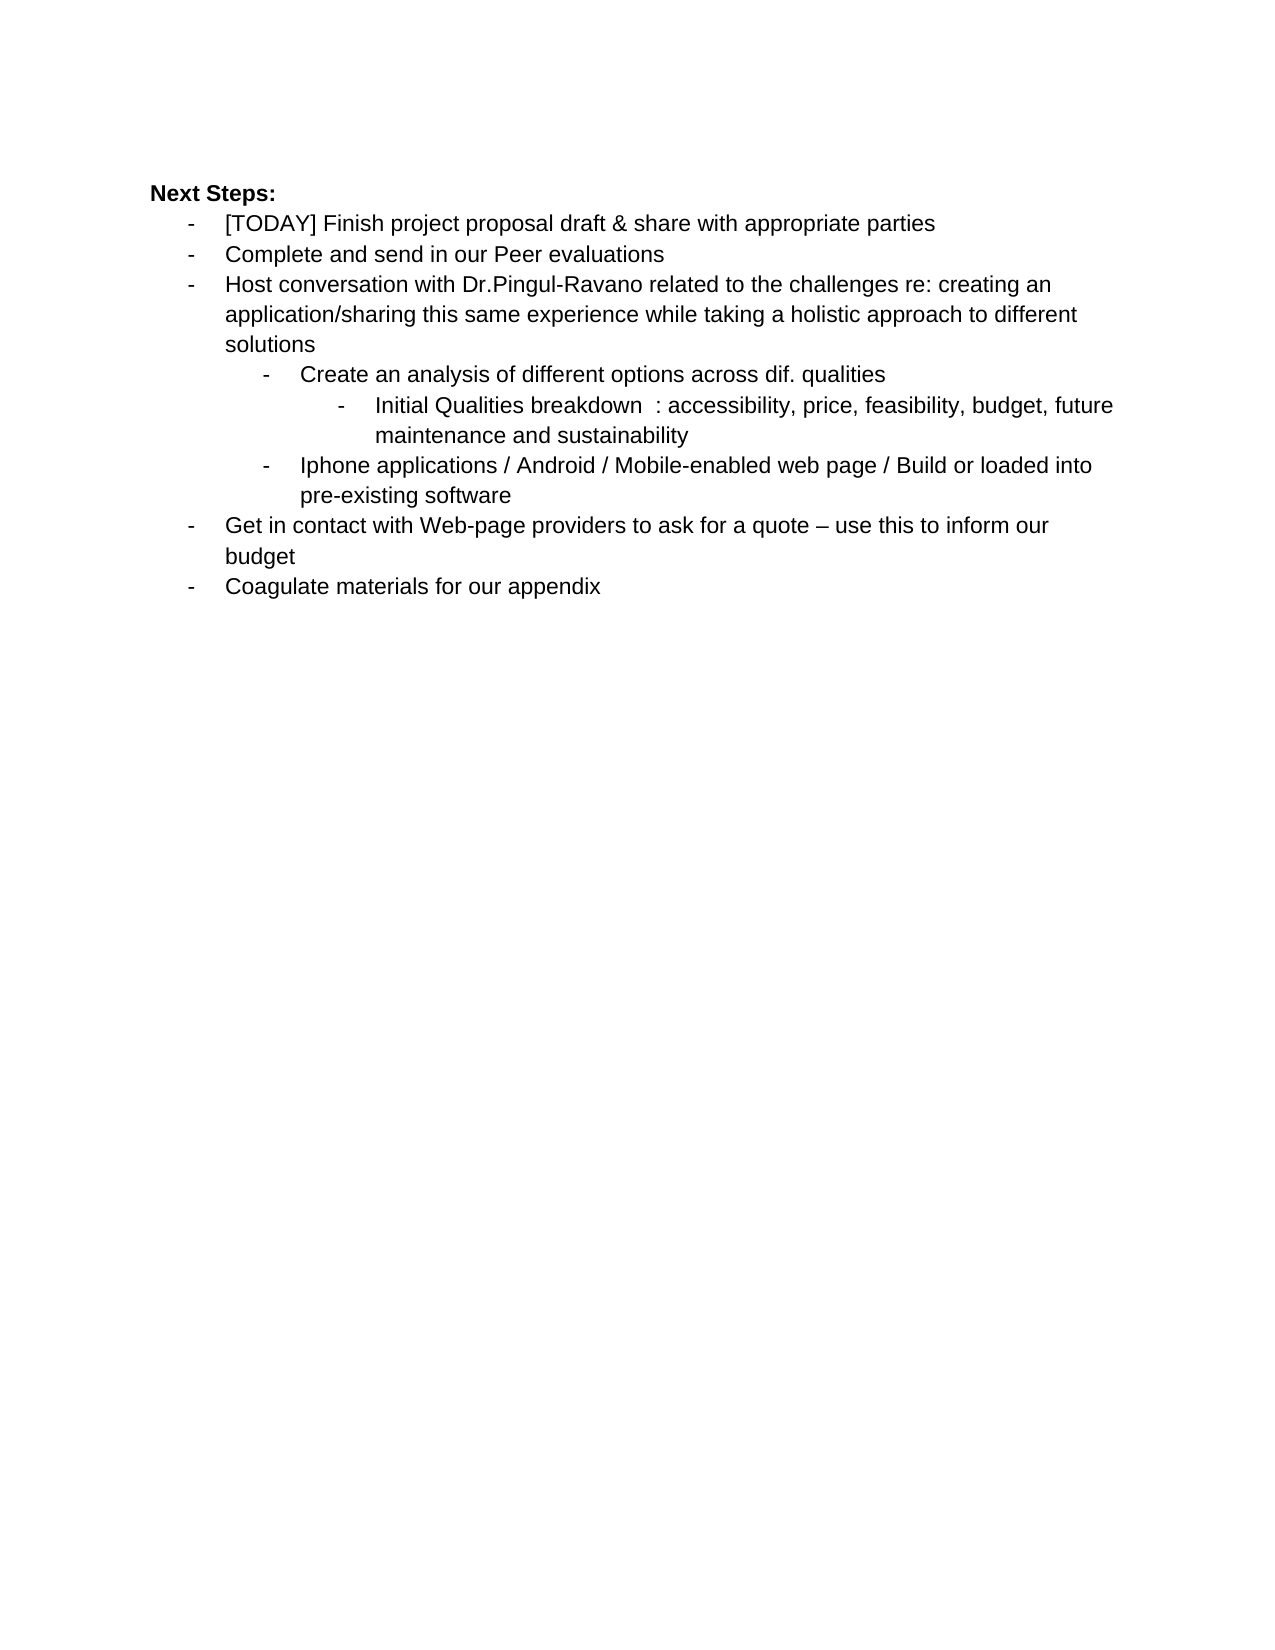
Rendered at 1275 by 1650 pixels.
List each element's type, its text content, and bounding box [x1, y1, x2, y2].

text Next Steps: [150, 180, 1125, 207]
list Iphone applications / Android / Mobile-enabled web page / Build or loaded into pre-existing software [262, 452, 1125, 509]
list Coagulate materials for our appendix [187, 573, 1125, 599]
list Complete and send in our Peer evaluations [187, 241, 1125, 267]
list Create an analysis of different options across dif. qualities [262, 361, 1125, 388]
list [TODAY] Finish project proposal draft & share with appropriate parties [187, 210, 1125, 237]
list Get in contact with Web-page providers to ask for a quote – use this to inform our budget [187, 512, 1125, 569]
list Initial Qualities breakdown : accessibility, price, feasibility, budget, future maintenance and sustainability [337, 392, 1125, 448]
list Host conversation with Dr.Pingul-Ravano related to the challenges re: creating an application/sharing this same experience while taking a holistic approach to different solutions [187, 271, 1125, 358]
